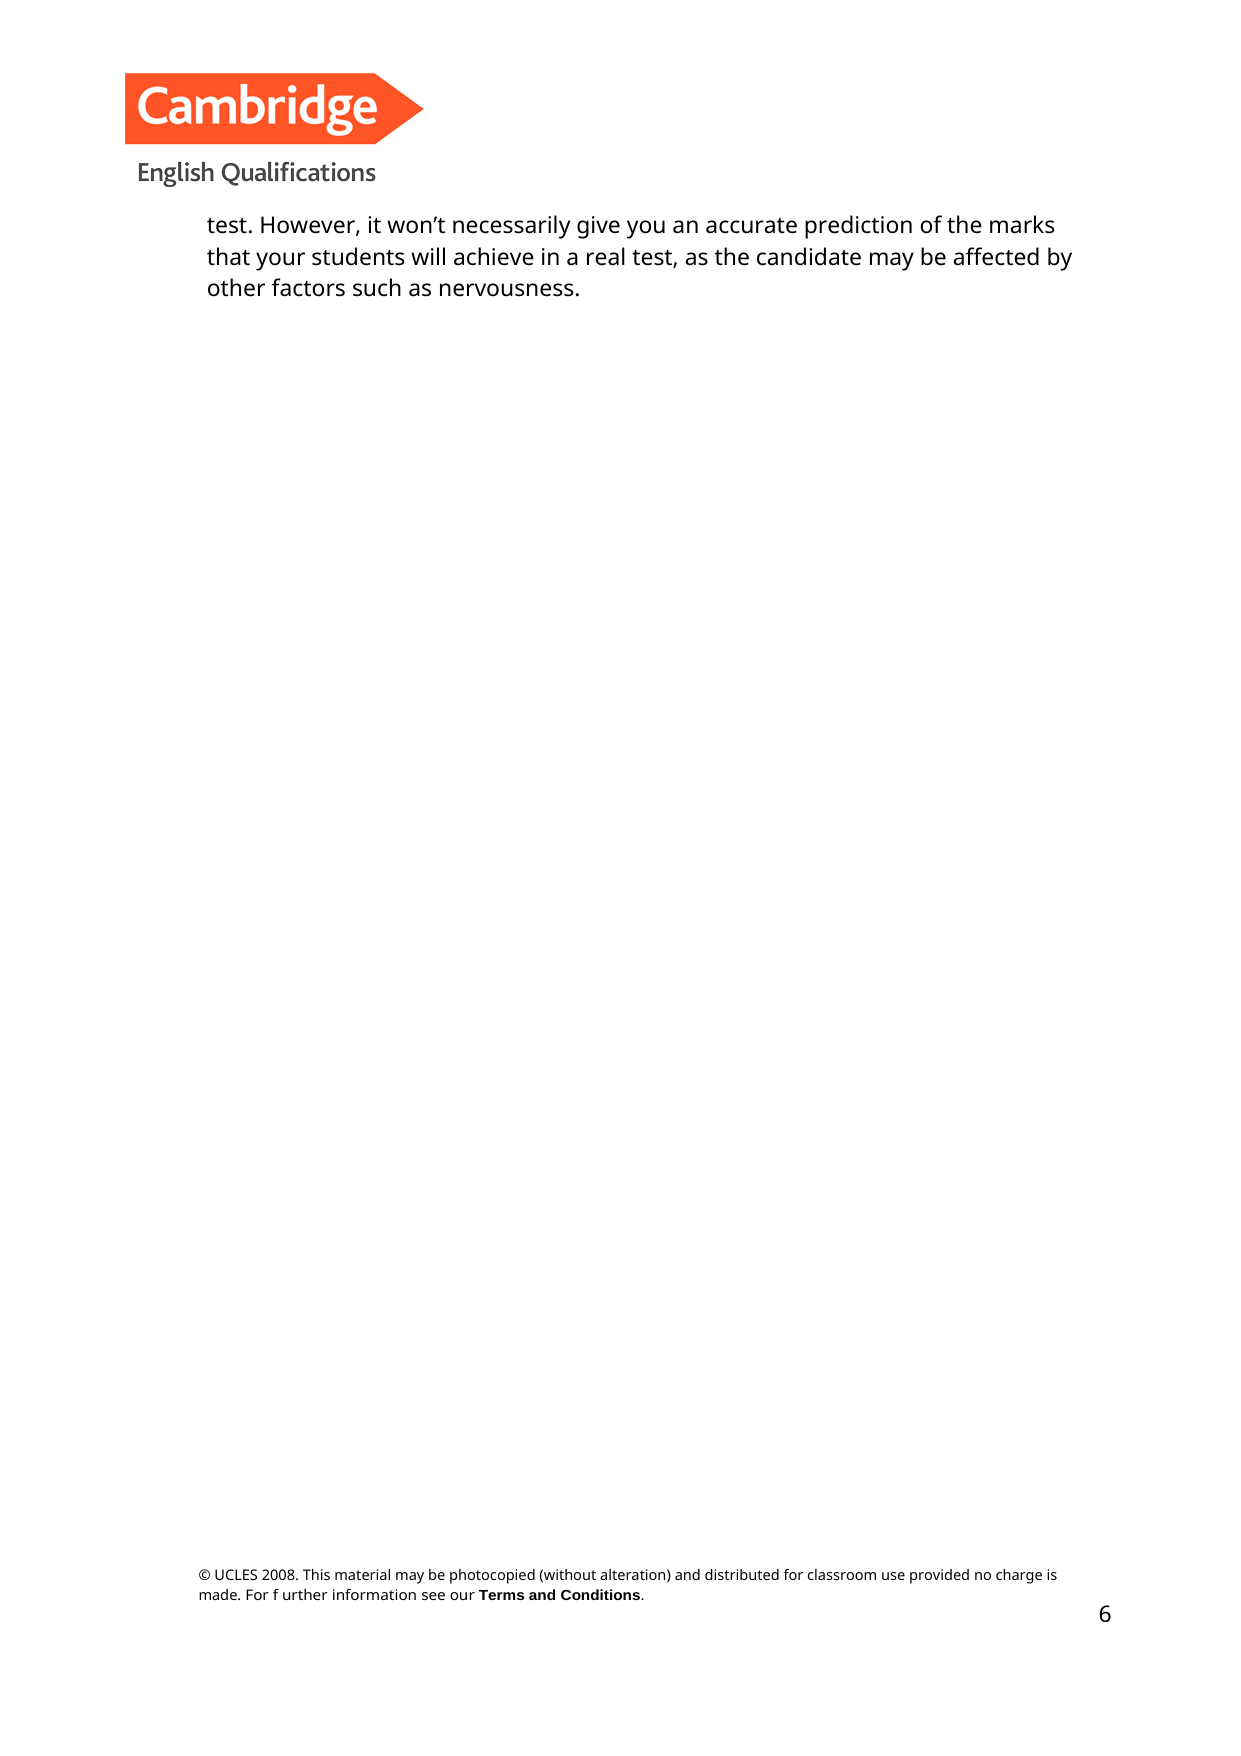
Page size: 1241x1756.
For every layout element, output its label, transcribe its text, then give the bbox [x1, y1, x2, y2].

picture [125, 73, 424, 187]
text test. However, it won’t necessarily give you an accurate prediction of the marks that your students will achieve in a real test, as the candidate may be affected by other factors such as nervousness. [207, 209, 1093, 303]
